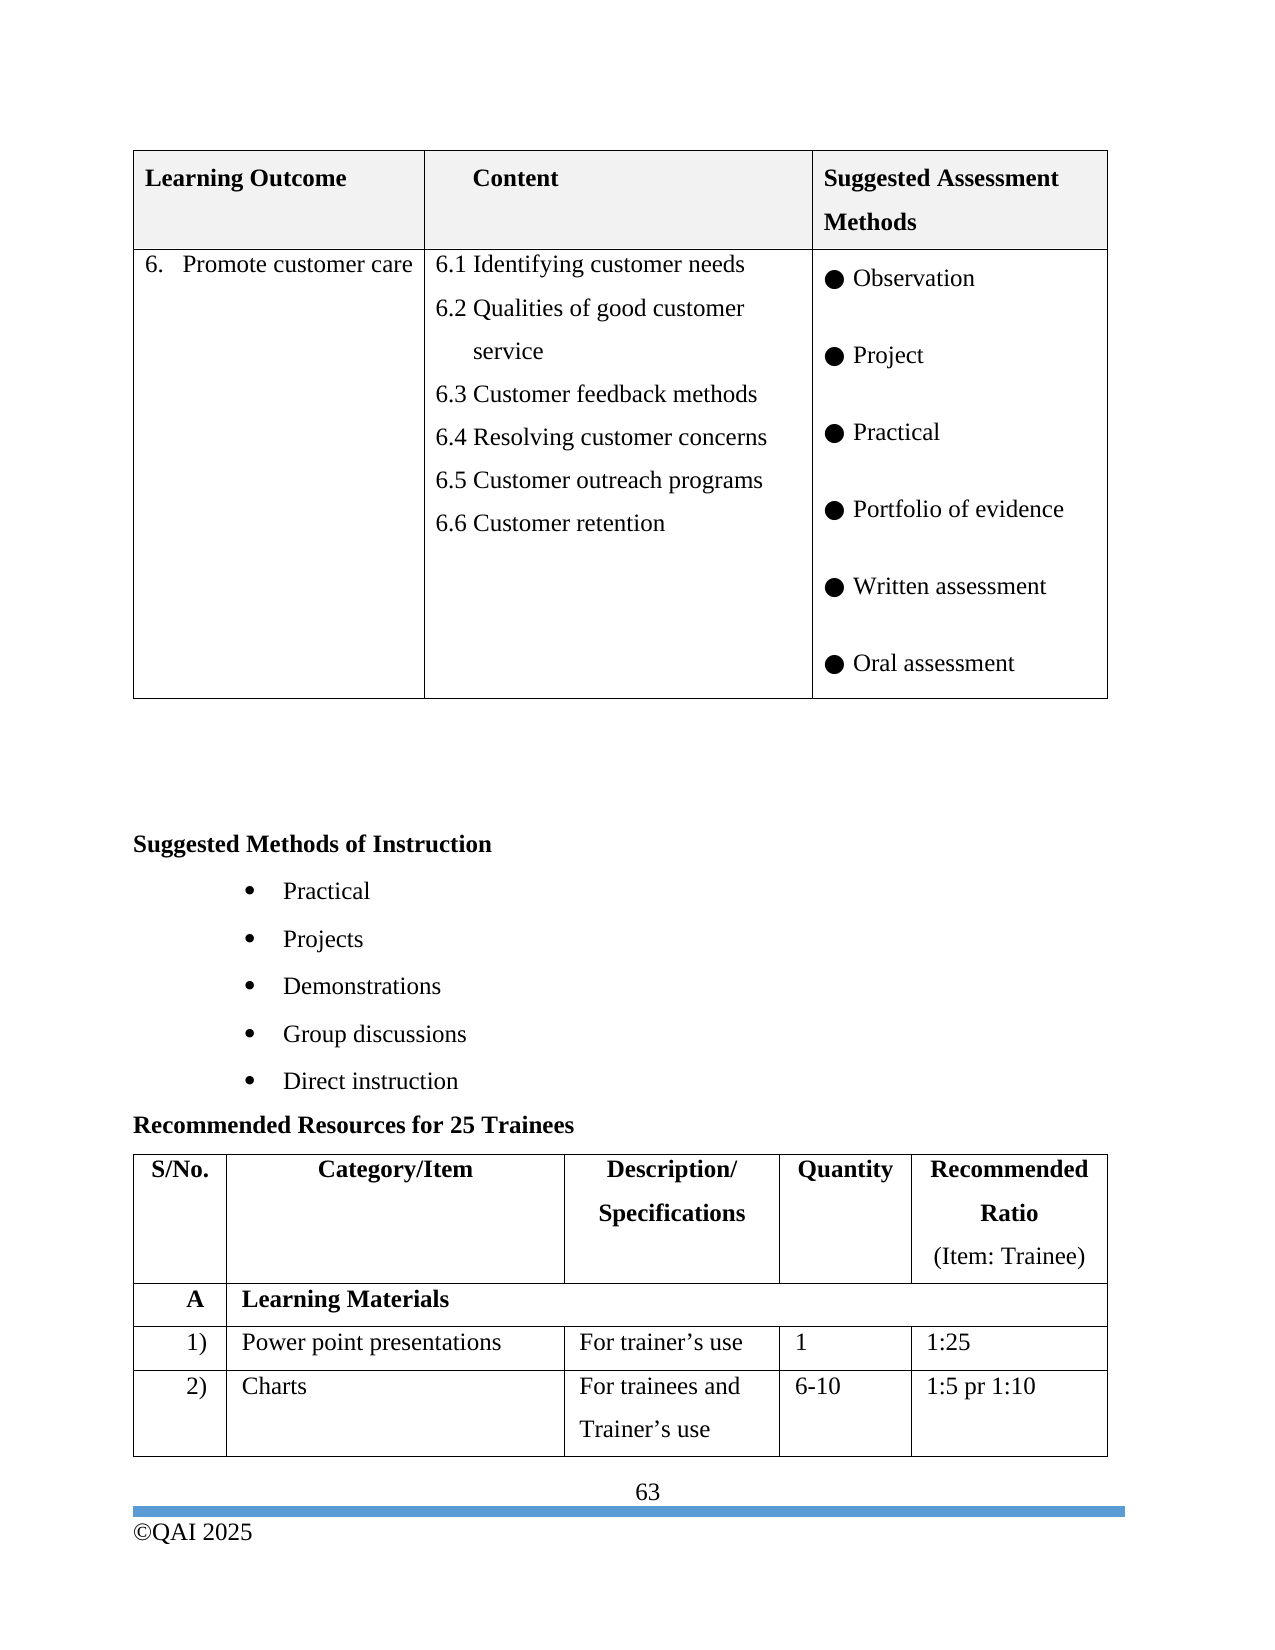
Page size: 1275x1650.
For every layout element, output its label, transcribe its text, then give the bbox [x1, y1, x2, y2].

table_header Content [425, 151, 812, 248]
table_header Quantity [780, 1155, 911, 1283]
table_header Recommended Ratio (Item: Trainee) [912, 1155, 1107, 1283]
text Recommended Resources for 25 Trainees [133, 1110, 716, 1139]
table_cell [565, 1371, 779, 1456]
table_cell Power point presentations [227, 1327, 564, 1370]
table_header Category/Item [227, 1155, 564, 1283]
table_cell Charts [227, 1371, 564, 1456]
table_header S/No. [134, 1155, 226, 1283]
table_cell [134, 1371, 226, 1456]
table_cell Promote customer care [134, 250, 424, 698]
list Group discussions [245, 1019, 1125, 1047]
table_cell 1:25 [912, 1327, 1107, 1370]
list Projects [245, 924, 1125, 953]
table_cell A [134, 1284, 226, 1326]
table_cell 1 [780, 1327, 911, 1370]
text Suggested Methods of Instruction [133, 829, 1125, 857]
table_cell Observation Project Practical Portfolio of evidence Written assessment Oral assessment [813, 250, 1107, 698]
table_cell [134, 1327, 226, 1370]
table_cell Learning Materials [227, 1284, 1107, 1326]
table_header Suggested Assessment Methods [813, 151, 1107, 248]
table_cell 1:5 pr 1:10 [912, 1371, 1107, 1456]
table_cell Identifying customer needs Qualities of good customer service Customer feedback methods Resolving customer concerns Customer outreach programs Customer retention [425, 250, 812, 698]
table_cell For trainer’s use [565, 1327, 779, 1370]
list Direct instruction [245, 1066, 1125, 1095]
list Demonstrations [245, 971, 1125, 1000]
table_header Description/ Specifications [565, 1155, 779, 1283]
table_header Learning Outcome [134, 151, 424, 248]
list Practical [245, 876, 1125, 905]
table_cell 6-10 [780, 1371, 911, 1456]
